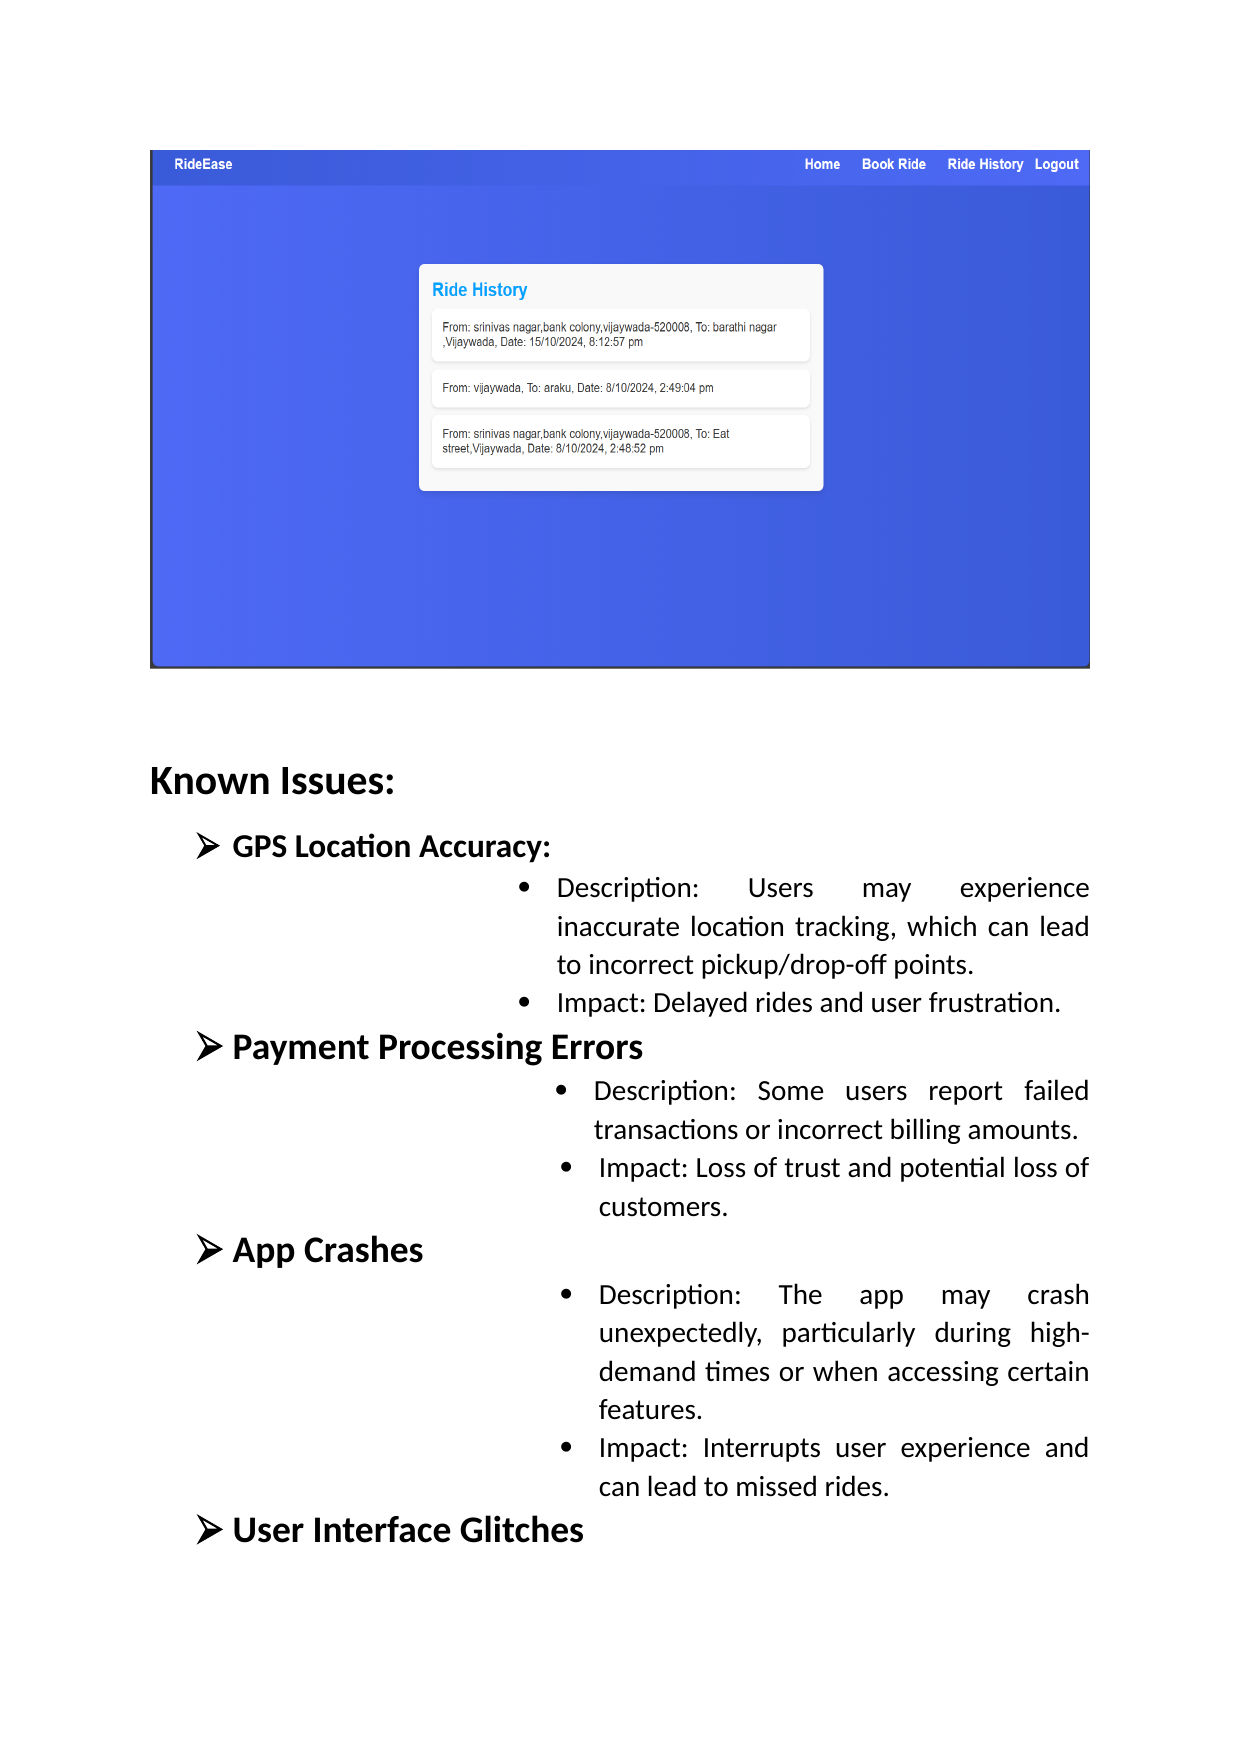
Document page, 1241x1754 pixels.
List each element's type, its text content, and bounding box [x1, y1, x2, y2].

list Description: Some users report failed transactions or incorrect billing amounts. [556, 1072, 1090, 1147]
list Description: Users may experience inaccurate location tracking, which can lead to incorrect pickup/drop-off points. [519, 869, 1090, 982]
list Impact: Delayed rides and user frustration. [519, 984, 1090, 1020]
list Impact: Interrupts user experience and can lead to missed rides. [561, 1429, 1090, 1503]
list GPS Location Accuracy: [195, 825, 1090, 866]
text Known Issues: [150, 754, 1090, 804]
list Impact: Loss of trust and potential loss of customers. [561, 1149, 1090, 1223]
list App Crashes [195, 1226, 1090, 1272]
list User Interface Glitches [195, 1506, 1090, 1552]
list Description: The app may crash unexpectedly, particularly during high-demand times or when accessing certain features. [561, 1276, 1090, 1427]
picture [150, 150, 1090, 669]
list Payment Processing Errors [195, 1023, 1090, 1069]
